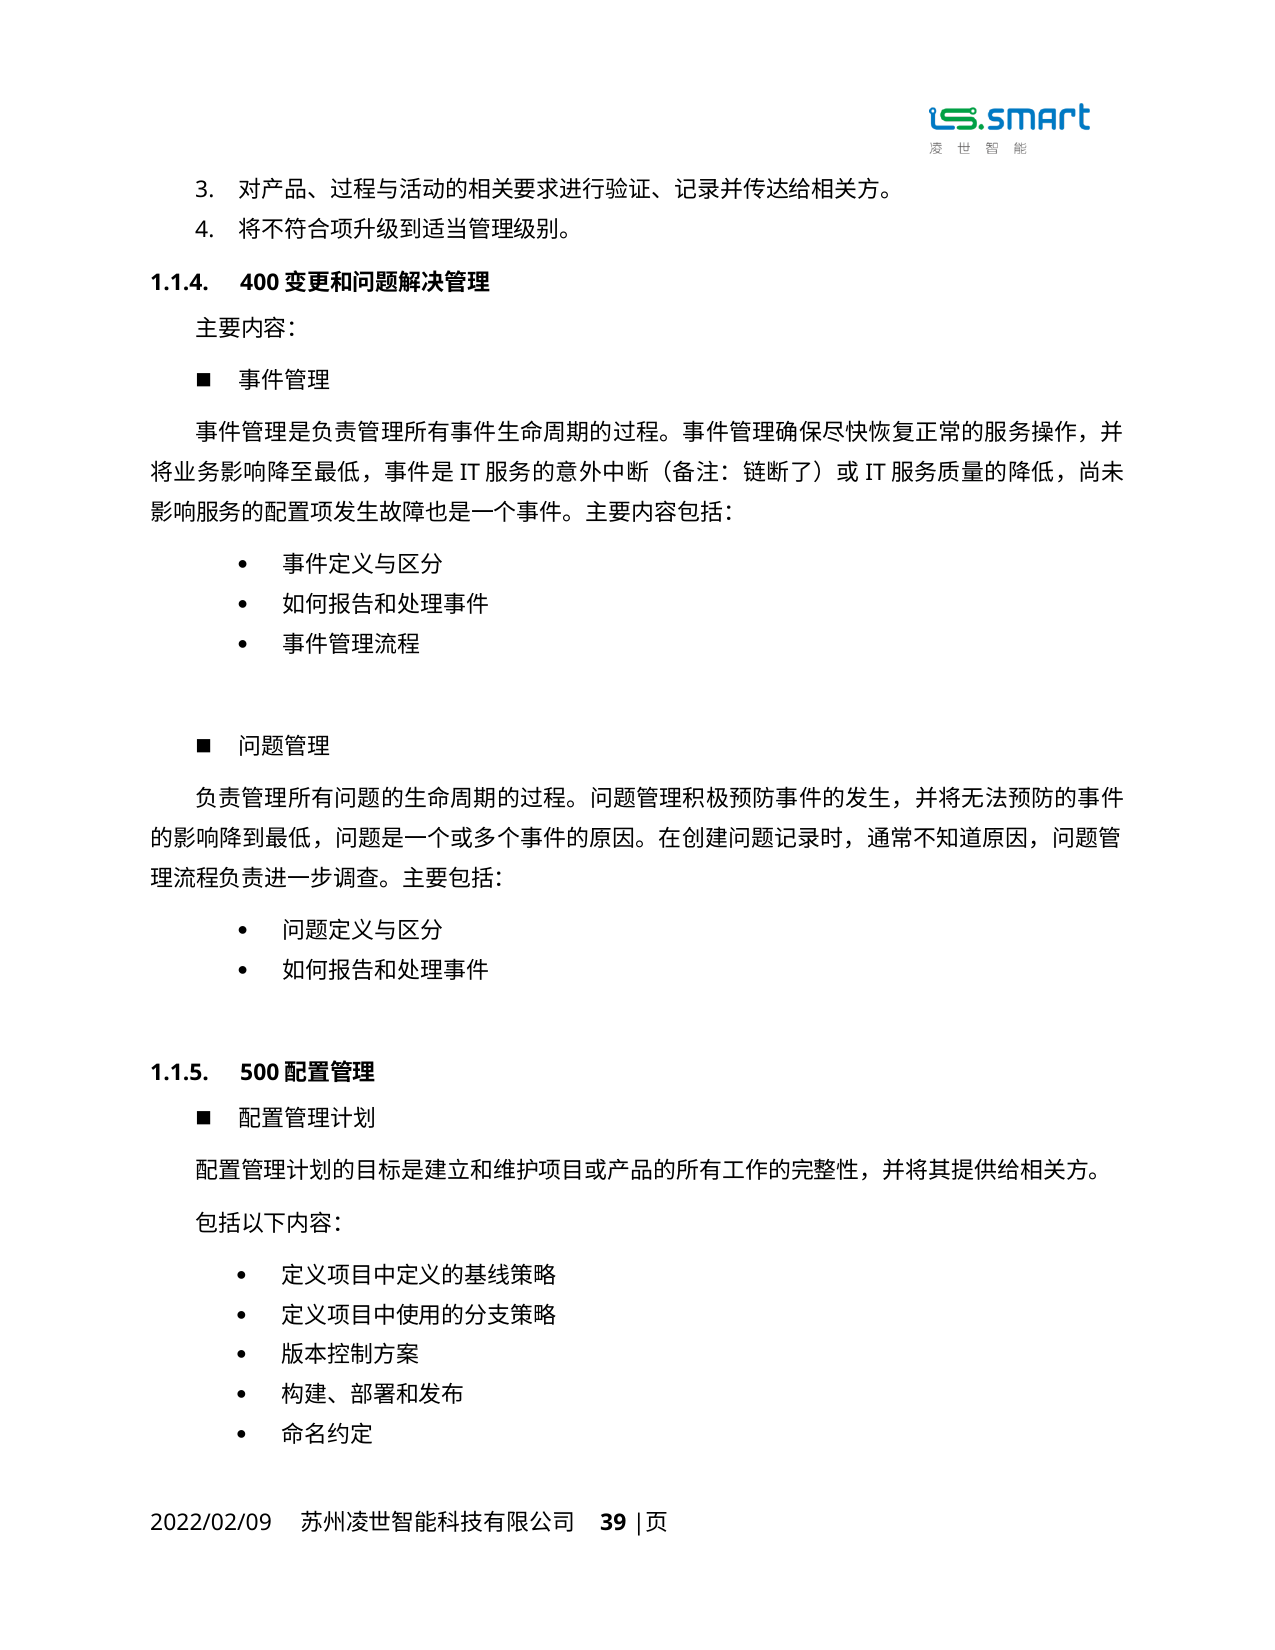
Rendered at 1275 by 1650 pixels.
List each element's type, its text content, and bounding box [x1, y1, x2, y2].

text 主要内容： [150, 309, 1125, 343]
list 配置管理计划 [195, 1100, 1125, 1133]
list 事件管理 [195, 362, 1125, 395]
list 事件定义与区分 [239, 546, 1125, 579]
text 包括以下内容： [150, 1204, 1125, 1238]
list 对产品、过程与活动的相关要求进行验证、记录并传达给相关方。 [195, 171, 1125, 204]
list 命名约定 [237, 1416, 1125, 1449]
list 问题管理 [195, 728, 1125, 761]
text 配置管理计划的目标是建立和维护项目或产品的所有工作的完整性，并将其提供给相关方。 [150, 1152, 1125, 1185]
picture [929, 103, 1090, 154]
list 如何报告和处理事件 [239, 586, 1125, 619]
list 如何报告和处理事件 [239, 952, 1125, 985]
list 事件管理流程 [239, 626, 1125, 659]
list 定义项目中使用的分支策略 [237, 1297, 1125, 1330]
subtitle 400变更和问题解决管理 [150, 263, 1125, 297]
subtitle 500配置管理 [150, 1054, 1125, 1087]
list 构建、部署和发布 [237, 1376, 1125, 1409]
text 事件管理是负责管理所有事件生命周期的过程。事件管理确保尽快恢复正常的服务操作，并将业务影响降至最低，事件是IT服务的意外中断（备注：链断了）或IT服务质量的降低，尚未影响服务的配置项发生故障也是一个事件。主要内容包括： [150, 414, 1125, 527]
list 版本控制方案 [237, 1336, 1125, 1369]
list 问题定义与区分 [239, 912, 1125, 945]
list 定义项目中定义的基线策略 [237, 1257, 1125, 1290]
list 将不符合项升级到适当管理级别。 [195, 211, 1125, 244]
text 负责管理所有问题的生命周期的过程。问题管理积极预防事件的发生，并将无法预防的事件的影响降到最低，问题是一个或多个事件的原因。在创建问题记录时，通常不知道原因，问题管理流程负责进一步调查。主要包括： [150, 780, 1125, 893]
